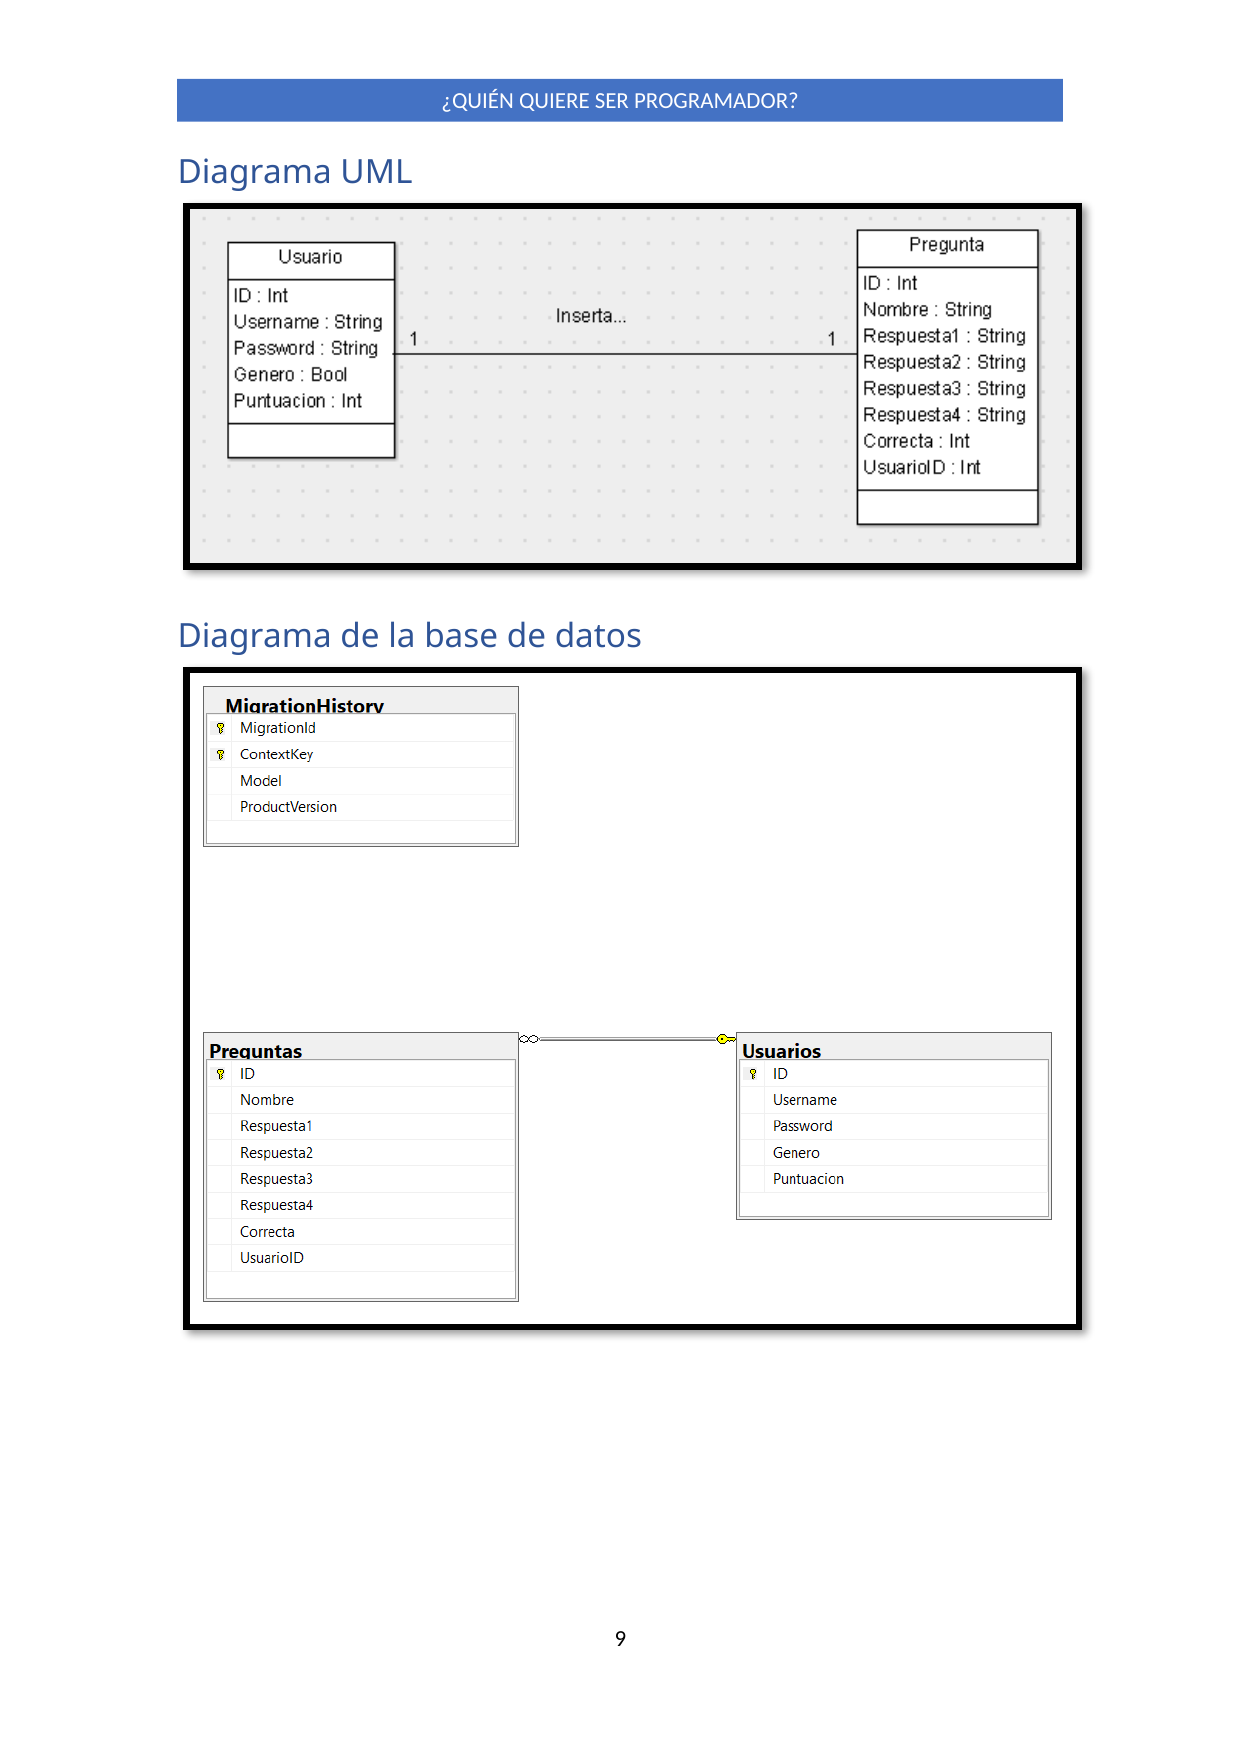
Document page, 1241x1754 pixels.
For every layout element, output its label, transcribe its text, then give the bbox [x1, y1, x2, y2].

picture [190, 209, 1076, 563]
subtitle Diagrama de la base de datos [177, 611, 1063, 657]
subtitle Diagrama UML [177, 148, 1063, 193]
picture [190, 673, 1076, 1324]
